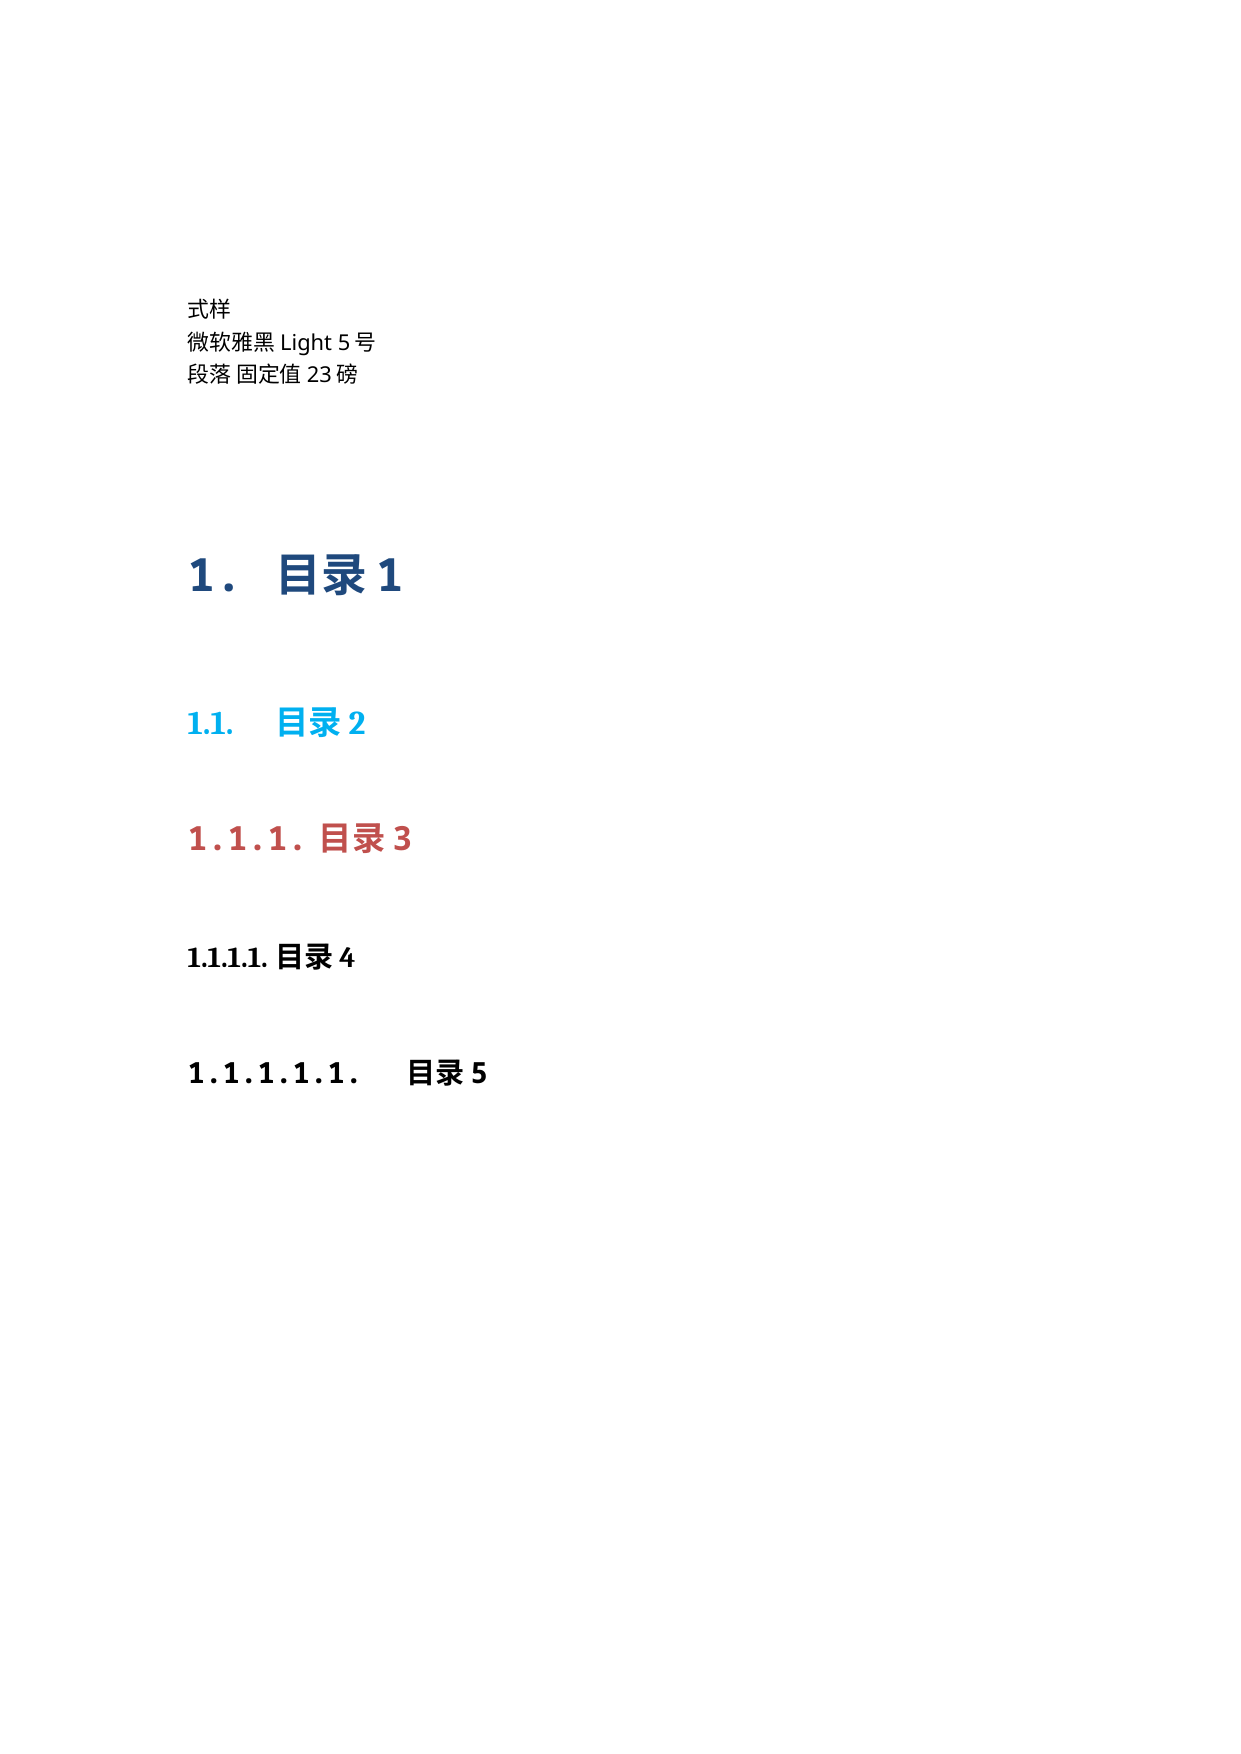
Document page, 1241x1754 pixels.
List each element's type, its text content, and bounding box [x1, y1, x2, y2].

subtitle 目录4 [187, 922, 1053, 987]
text 段落 固定值 23磅 [187, 357, 1053, 389]
subtitle 目录5 [187, 1038, 1053, 1103]
text 式样 [187, 292, 1053, 324]
subtitle 目录3 [187, 804, 1053, 869]
text 微软雅黑 Light 5号 [187, 324, 1053, 357]
subtitle 目录1 [187, 522, 1053, 620]
subtitle 目录2 [187, 687, 1053, 752]
